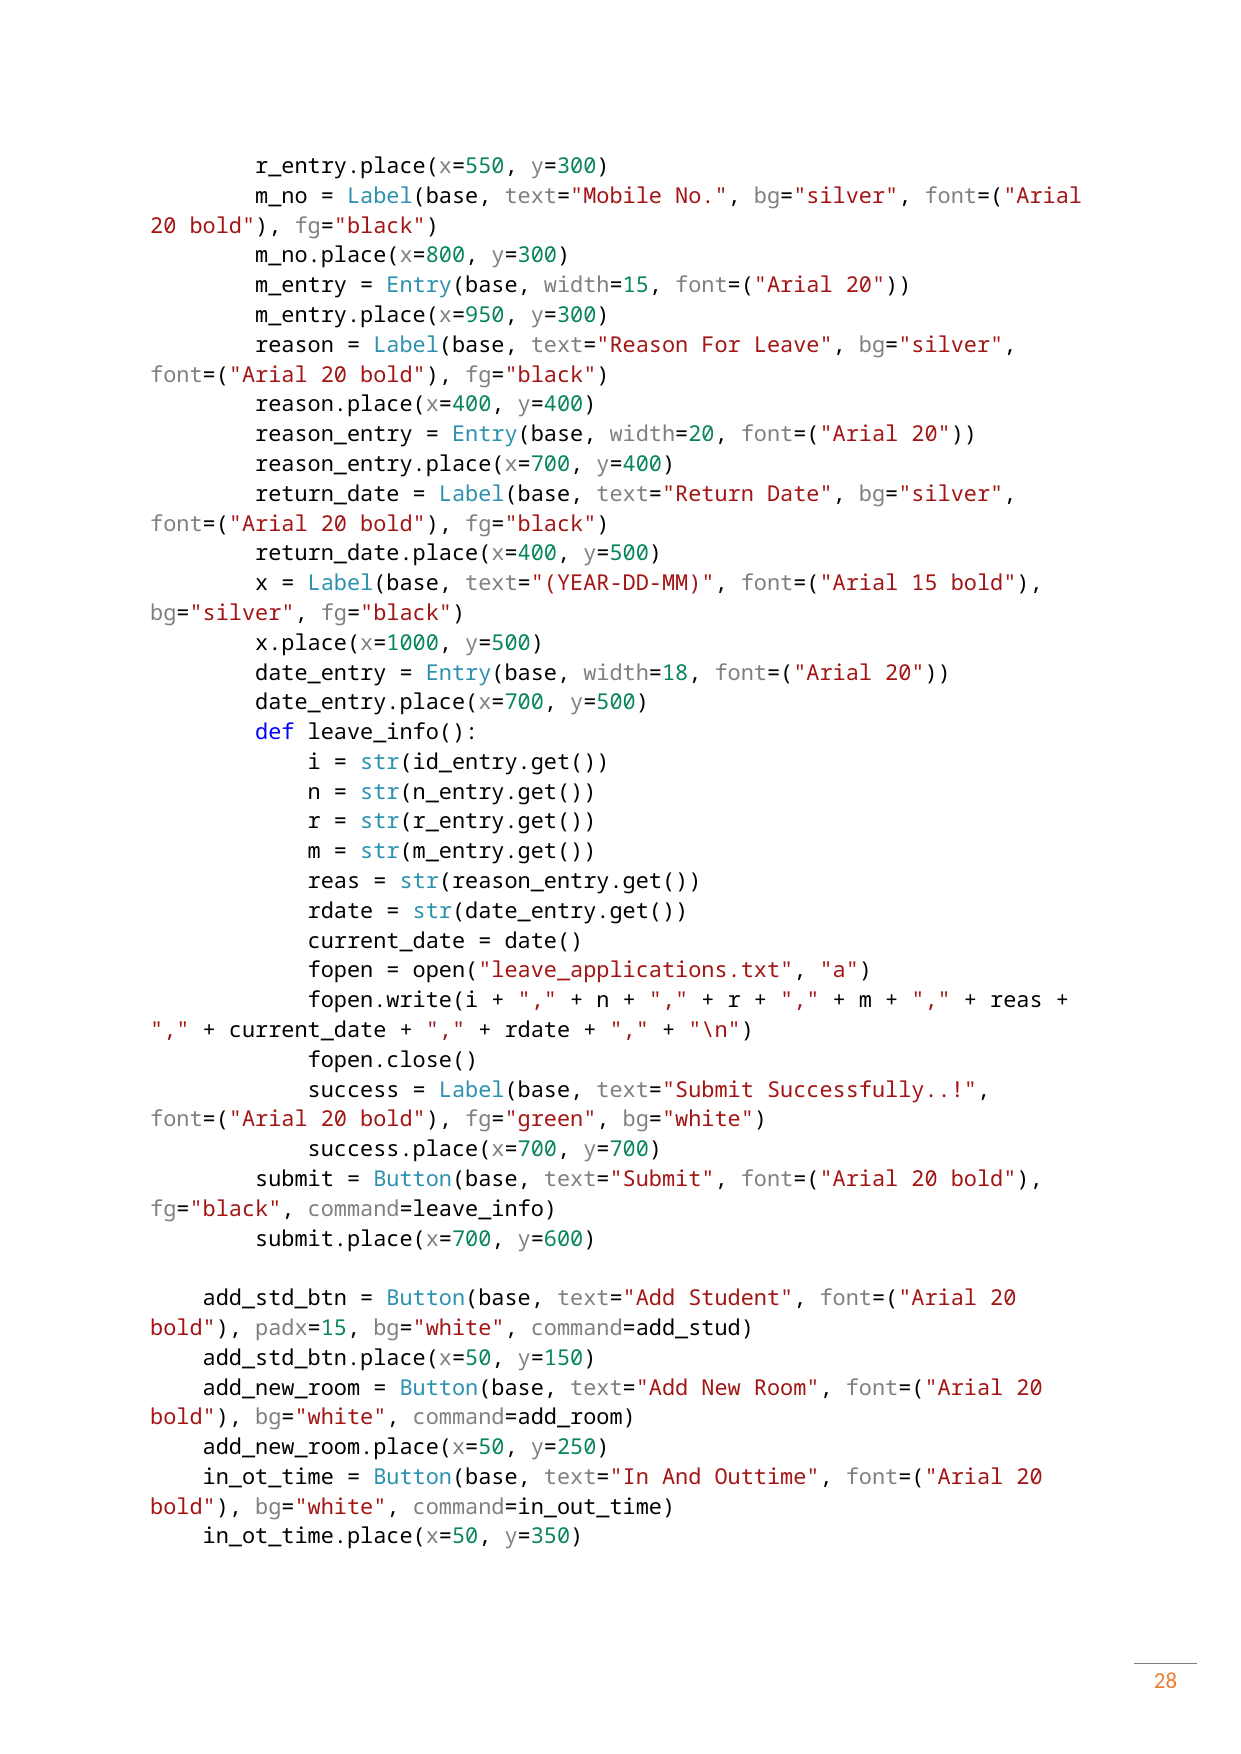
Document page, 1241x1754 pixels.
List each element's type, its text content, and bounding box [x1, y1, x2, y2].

text submit.place(x=700, y=600) [150, 1222, 1090, 1252]
text reason.place(x=400, y=400) [150, 388, 1090, 418]
text m_entry.place(x=950, y=300) [150, 299, 1090, 329]
text add_std_btn = Button(base, text="Add Student", font=("Arial 20 bold"), padx=15, bg="white", command=add_stud) [150, 1282, 1090, 1342]
text submit = Button(base, text="Submit", font=("Arial 20 bold"), fg="black", command=leave_info) [150, 1163, 1090, 1222]
text reason_entry.place(x=700, y=400) [150, 448, 1090, 478]
text n = str(n_entry.get()) [150, 776, 1090, 805]
text fopen = open("leave_applications.txt", "a") [150, 954, 1090, 984]
text reason_entry = Entry(base, width=20, font=("Arial 20")) [150, 418, 1090, 448]
text return_date.place(x=400, y=500) [150, 537, 1090, 567]
text reason = Label(base, text="Reason For Leave", bg="silver", font=("Arial 20 bold"), fg="black") [150, 329, 1090, 388]
text m_entry = Entry(base, width=15, font=("Arial 20")) [150, 269, 1090, 299]
text success = Label(base, text="Submit Successfully..!", font=("Arial 20 bold"), fg="green", bg="white") [150, 1073, 1090, 1133]
text rdate = str(date_entry.get()) [150, 895, 1090, 924]
text in_ot_time = Button(base, text="In And Outtime", font=("Arial 20 bold"), bg="white", command=in_out_time) [150, 1461, 1090, 1520]
text return_date = Label(base, text="Return Date", bg="silver", font=("Arial 20 bold"), fg="black") [150, 478, 1090, 537]
text x.place(x=1000, y=500) [150, 627, 1090, 656]
text def leave_info(): [150, 716, 1090, 746]
text success.place(x=700, y=700) [150, 1133, 1090, 1163]
text fopen.write(i + "," + n + "," + r + "," + m + "," + reas + "," + current_date + "," + rdate + "," + "\n") [150, 984, 1090, 1044]
text reas = str(reason_entry.get()) [150, 865, 1090, 895]
text m_no = Label(base, text="Mobile No.", bg="silver", font=("Arial 20 bold"), fg="black") [150, 180, 1090, 239]
text current_date = date() [150, 924, 1090, 954]
text fopen.close() [150, 1044, 1090, 1073]
text add_new_room.place(x=50, y=250) [150, 1431, 1090, 1461]
text date_entry = Entry(base, width=18, font=("Arial 20")) [150, 656, 1090, 686]
text in_ot_time.place(x=50, y=350) [150, 1520, 1090, 1550]
text i = str(id_entry.get()) [150, 746, 1090, 776]
text m = str(m_entry.get()) [150, 835, 1090, 865]
text date_entry.place(x=700, y=500) [150, 686, 1090, 716]
text x = Label(base, text="(YEAR-DD-MM)", font=("Arial 15 bold"), bg="silver", fg="black") [150, 567, 1090, 627]
text add_new_room = Button(base, text="Add New Room", font=("Arial 20 bold"), bg="white", command=add_room) [150, 1371, 1090, 1431]
text m_no.place(x=800, y=300) [150, 239, 1090, 269]
text r = str(r_entry.get()) [150, 805, 1090, 835]
text add_std_btn.place(x=50, y=150) [150, 1342, 1090, 1371]
text r_entry.place(x=550, y=300) [150, 150, 1090, 180]
